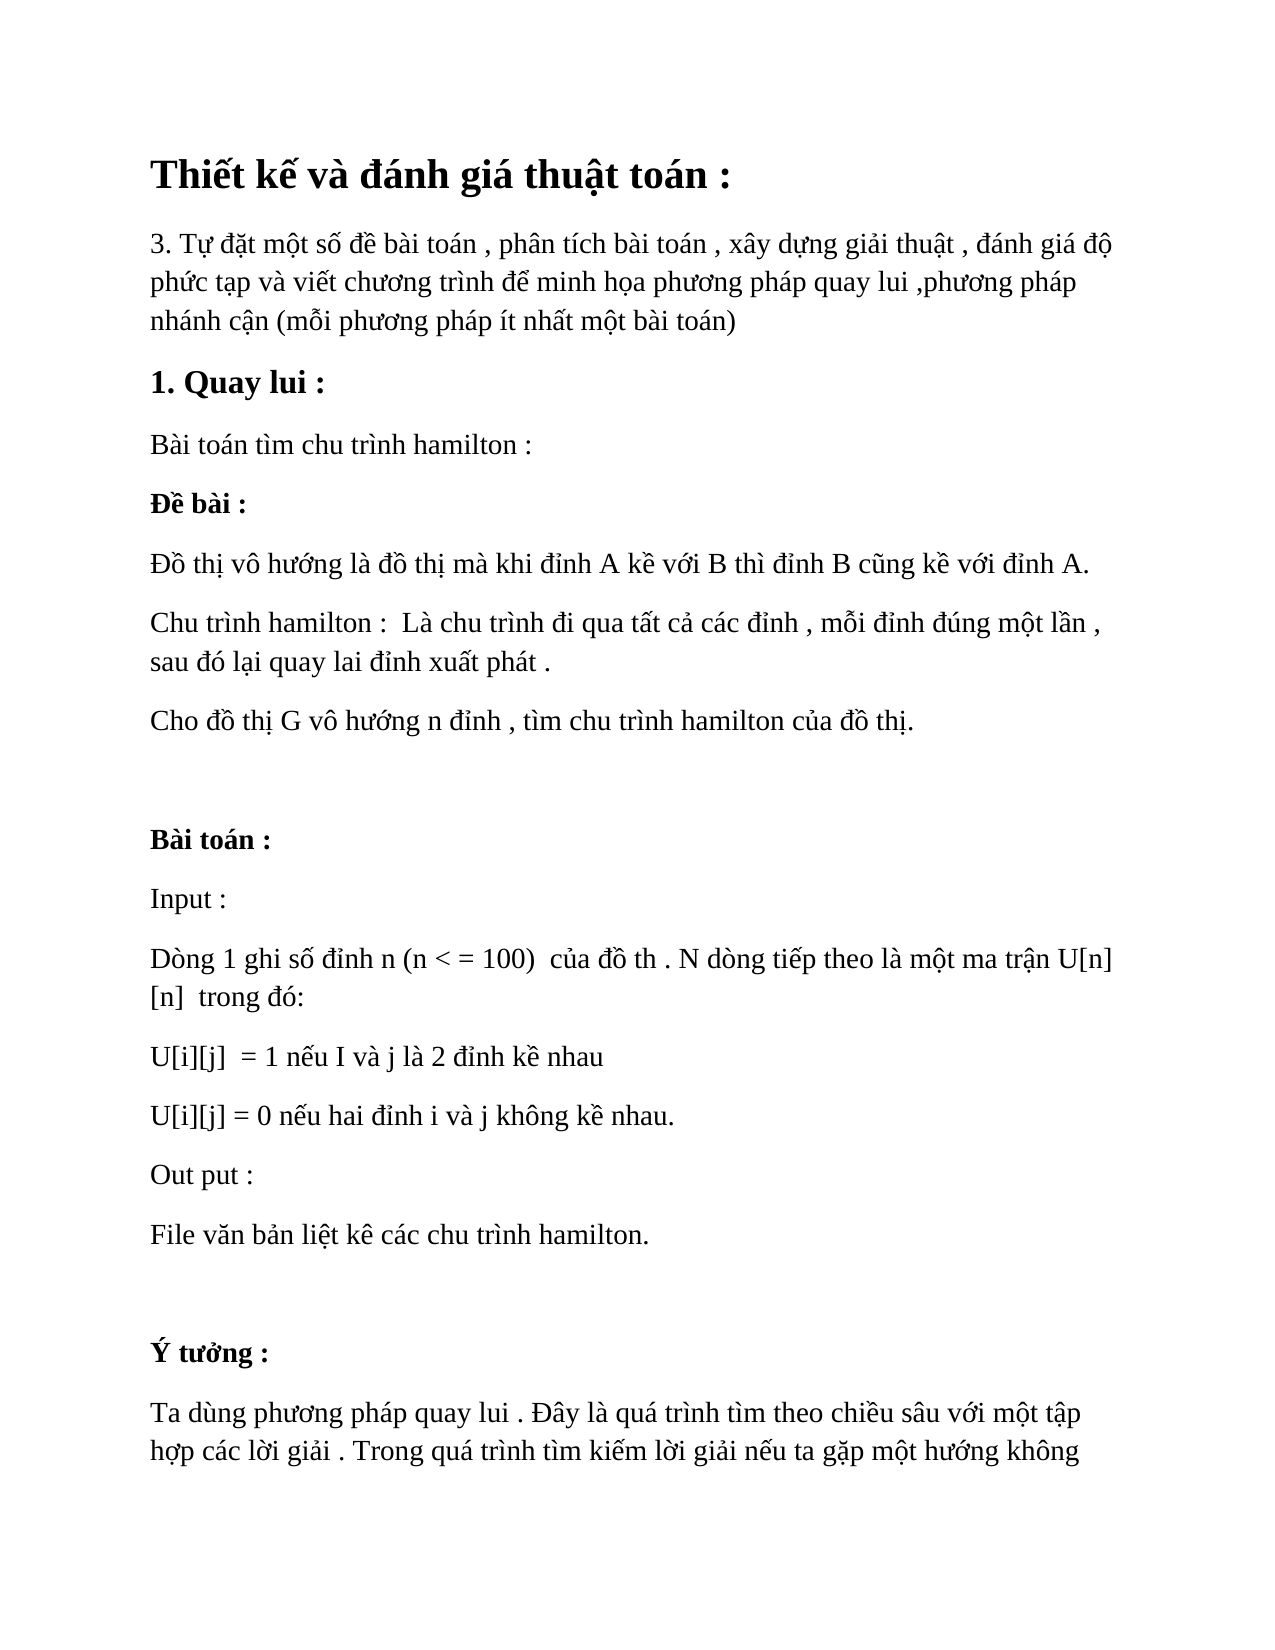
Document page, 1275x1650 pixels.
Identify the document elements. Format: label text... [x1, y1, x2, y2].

text Cho đồ thị G vô hướng n đỉnh , tìm chu trình hamilton của đồ thị. [150, 703, 1125, 737]
text File văn bản liệt kê các chu trình hamilton. [150, 1217, 1125, 1250]
text U[i][j] = 1 nếu I và j là 2 đỉnh kề nhau [150, 1039, 1125, 1072]
text Ý tưởng : [150, 1336, 1125, 1369]
text Đồ thị vô hướng là đồ thị mà khi đỉnh A kề với B thì đỉnh B cũng kề với đỉnh A. [150, 546, 1125, 579]
text Out put : [150, 1157, 1125, 1191]
text Dòng 1 ghi số đỉnh n (n < = 100) của đồ th . N dòng tiếp theo là một ma trận U[n][n] trong đó: [150, 941, 1125, 1013]
text Bài toán : [150, 822, 1125, 856]
text Thiết kế và đánh giá thuật toán : [150, 150, 1125, 198]
text 3. Tự đặt một số đề bài toán , phân tích bài toán , xây dựng giải thuật , đánh giá độ phức tạp và viết chương trình để minh họa phương pháp quay lui ,phương pháp nhánh cận (mỗi phương pháp ít nhất một bài toán) [150, 226, 1125, 337]
text Chu trình hamilton : Là chu trình đi qua tất cả các đỉnh , mỗi đỉnh đúng một lần , sau đó lại quay lai đỉnh xuất phát . [150, 605, 1125, 677]
text Đề bài : [150, 487, 1125, 520]
text 1. Quay lui : [150, 362, 1125, 401]
text Input : [150, 881, 1125, 915]
text U[i][j] = 0 nếu hai đỉnh i và j không kề nhau. [150, 1098, 1125, 1132]
text Bài toán tìm chu trình hamilton : [150, 427, 1125, 461]
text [150, 1395, 1125, 1467]
